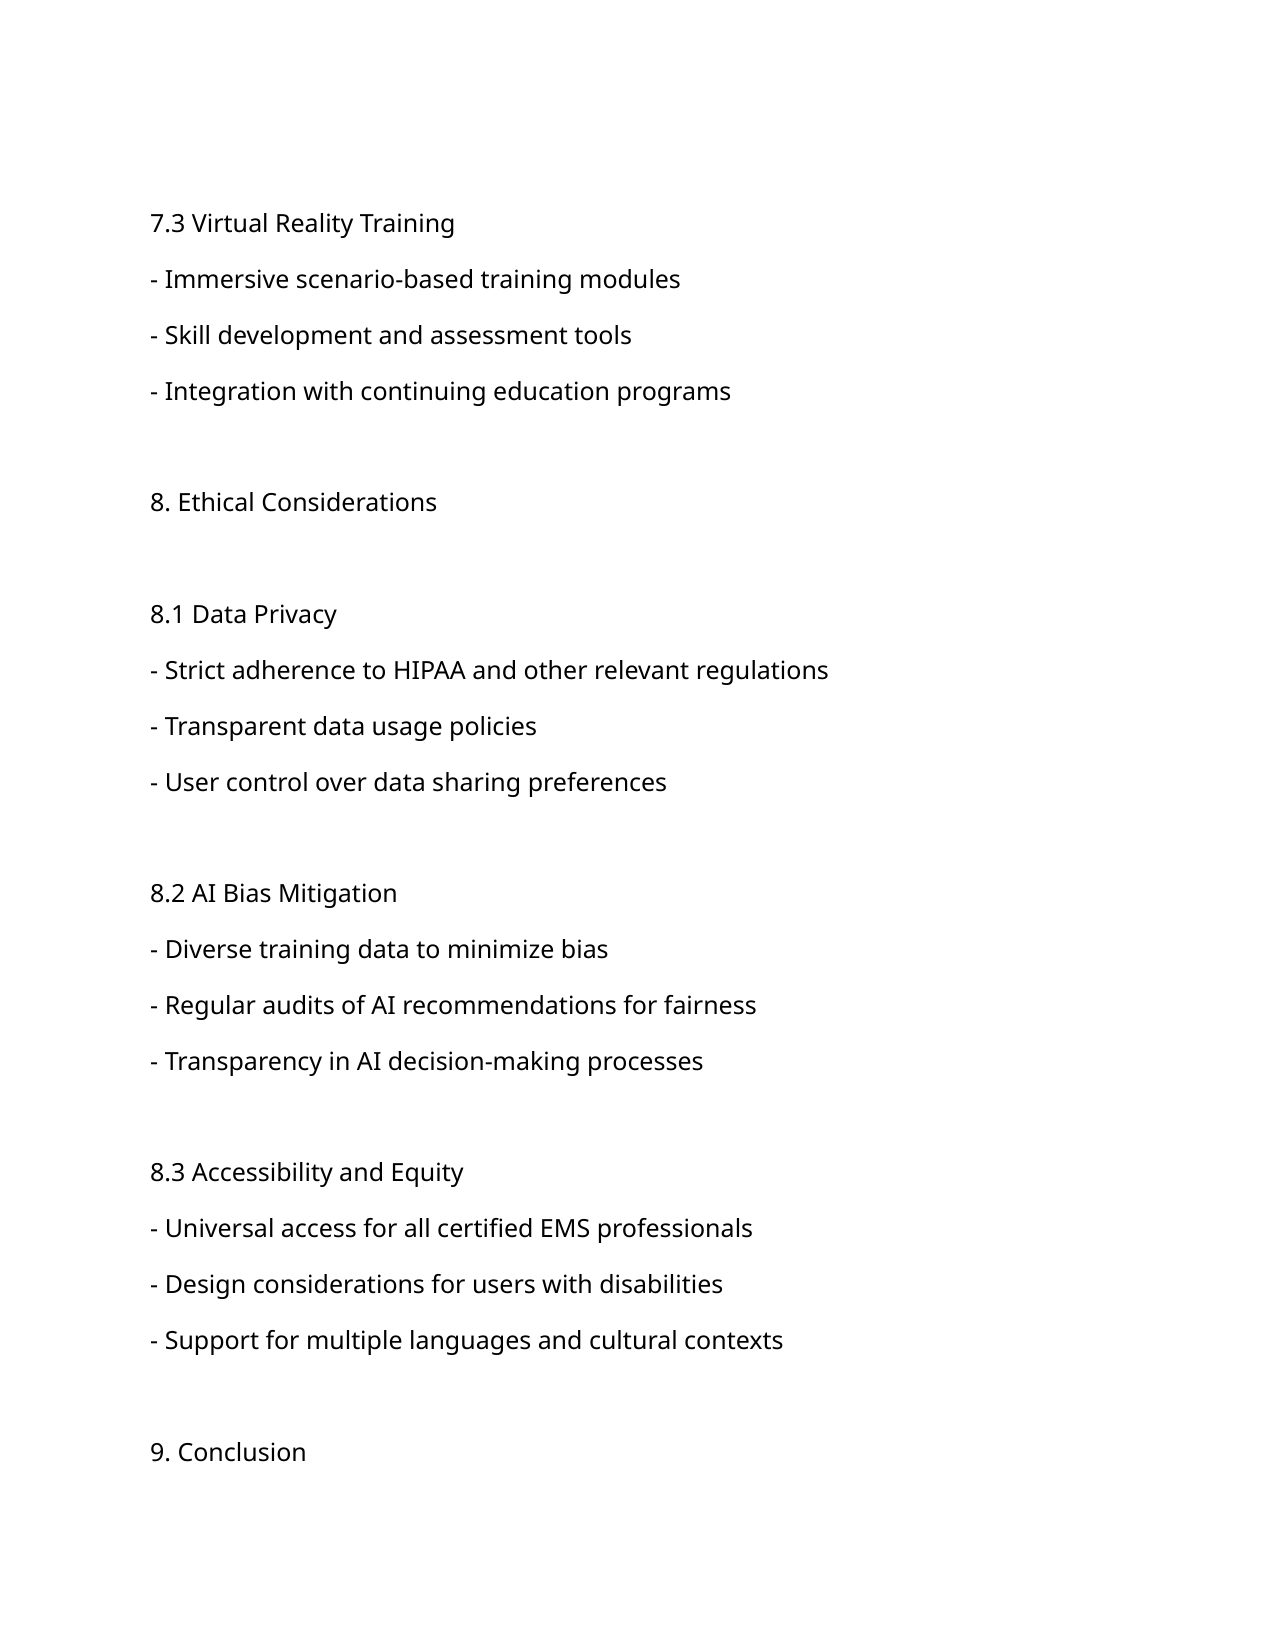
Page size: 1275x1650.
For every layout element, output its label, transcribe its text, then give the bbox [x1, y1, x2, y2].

text 8.2 AI Bias Mitigation [150, 876, 1125, 910]
text - Immersive scenario-based training modules [150, 262, 1125, 296]
text 7.3 Virtual Reality Training [150, 206, 1125, 240]
text - Transparent data usage policies [150, 708, 1125, 742]
text - Support for multiple languages and cultural contexts [150, 1322, 1125, 1357]
text - Universal access for all certified EMS professionals [150, 1211, 1125, 1245]
text - Skill development and assessment tools [150, 317, 1125, 352]
text - User control over data sharing preferences [150, 764, 1125, 798]
text - Transparency in AI decision-making processes [150, 1043, 1125, 1077]
text - Strict adherence to HIPAA and other relevant regulations [150, 652, 1125, 687]
text 8.1 Data Privacy [150, 597, 1125, 631]
text 9. Conclusion [150, 1434, 1125, 1468]
text - Integration with continuing education programs [150, 373, 1125, 407]
text 8.3 Accessibility and Equity [150, 1155, 1125, 1189]
text - Design considerations for users with disabilities [150, 1267, 1125, 1301]
text - Diverse training data to minimize bias [150, 932, 1125, 966]
text 8. Ethical Considerations [150, 485, 1125, 519]
text - Regular audits of AI recommendations for fairness [150, 987, 1125, 1022]
